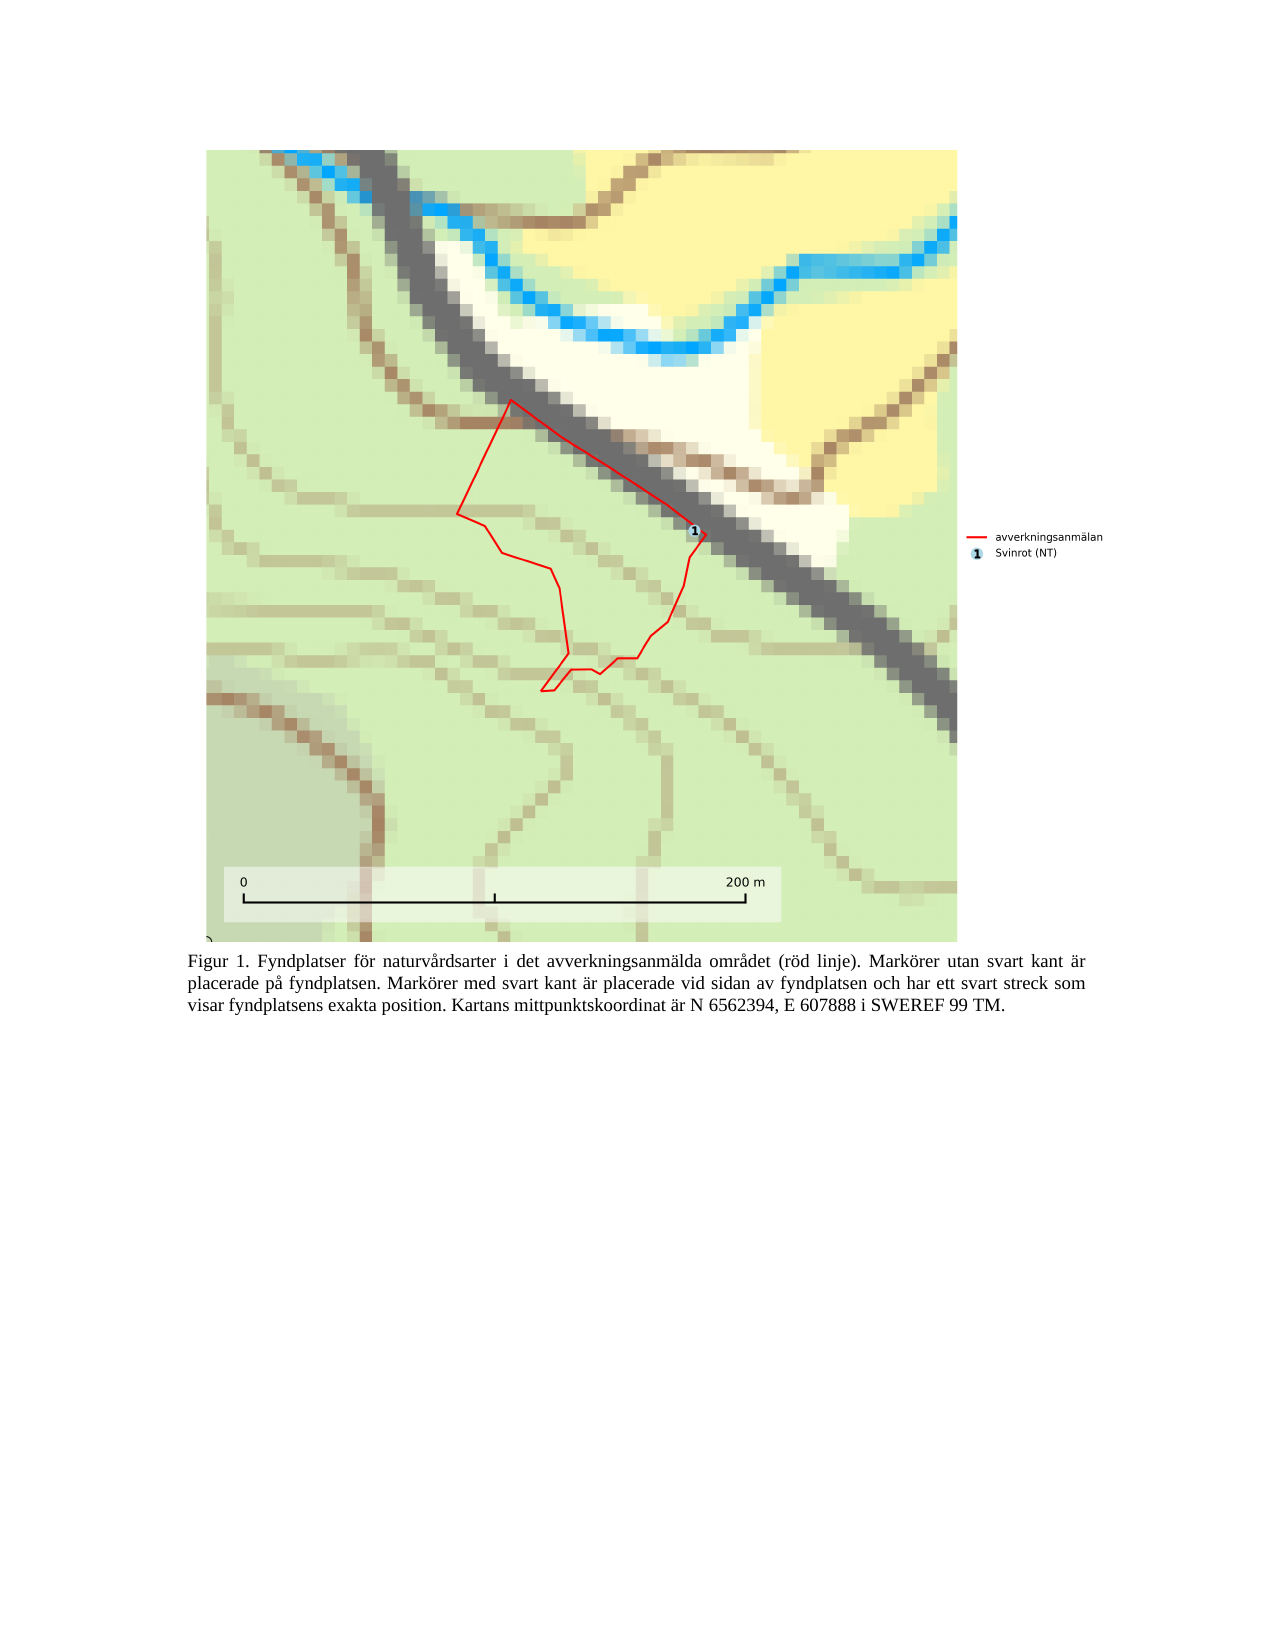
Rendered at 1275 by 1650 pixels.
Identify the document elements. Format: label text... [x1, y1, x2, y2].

picture [206, 150, 1107, 942]
text Figur 1. Fyndplatser för naturvårdsarter i det avverkningsanmälda området (röd linje). Markörer utan svart kant är placerade på fyndplatsen. Markörer med svart kant är placerade vid sidan av fyndplatsen och har ett svart streck som visar fyndplatsens exakta position. Kartans mittpunktskoordinat är N 6562394, E 607888 i SWEREF 99 TM. [187, 950, 1087, 1015]
